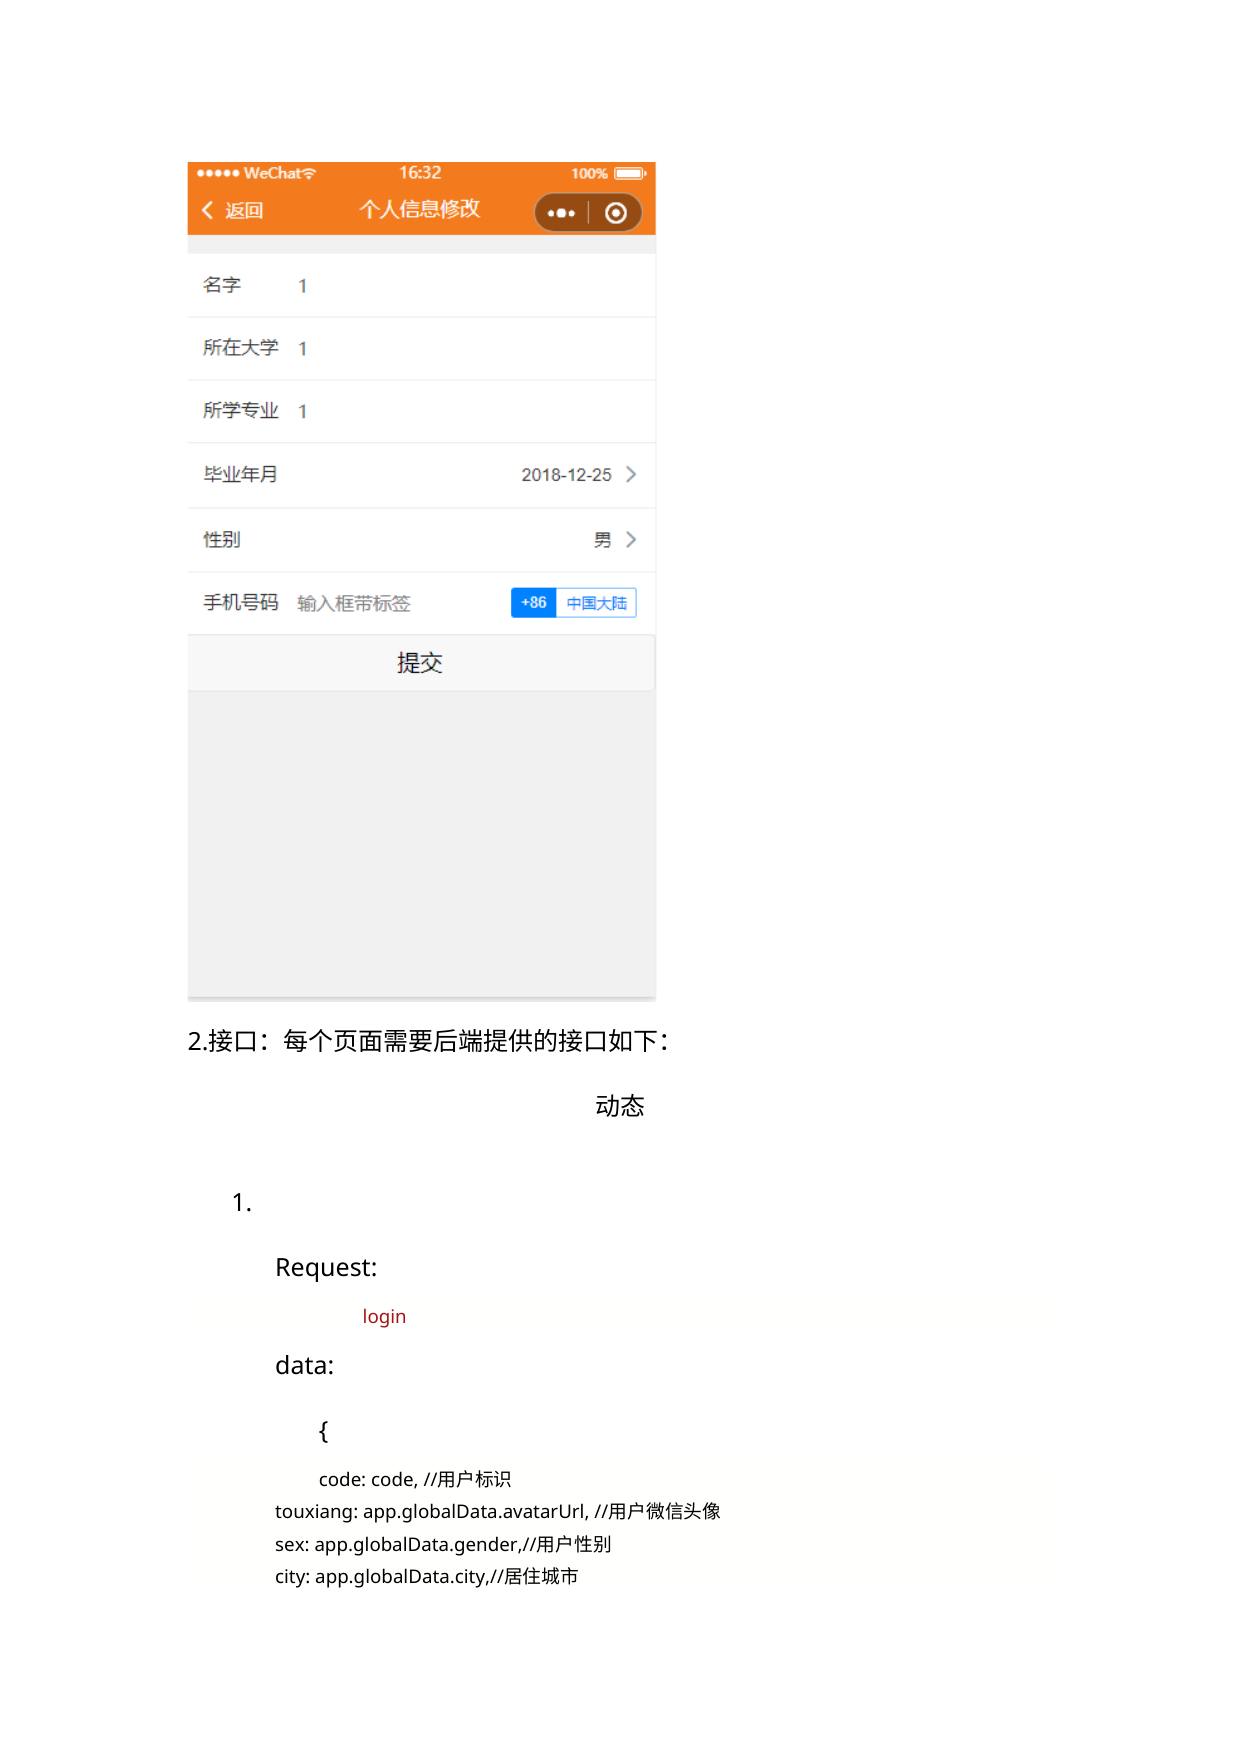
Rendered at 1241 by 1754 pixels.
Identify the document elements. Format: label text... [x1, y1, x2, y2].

text city: app.globalData.city,//居住城市 [187, 1559, 1053, 1592]
picture [187, 162, 657, 1002]
text touxiang: app.globalData.avatarUrl, //用户微信头像 [187, 1494, 1053, 1527]
text 2.接口：每个页面需要后端提供的接口如下： [187, 1007, 1053, 1072]
text 1. [187, 1169, 1053, 1234]
text Request: [187, 1234, 1053, 1299]
text { [187, 1397, 1053, 1462]
text sex: app.globalData.gender,//用户性别 [187, 1527, 1053, 1559]
text code: code, //用户标识 [187, 1462, 1053, 1494]
text login [187, 1299, 1053, 1332]
text 动态 [187, 1072, 1053, 1137]
text data: [187, 1332, 1053, 1397]
